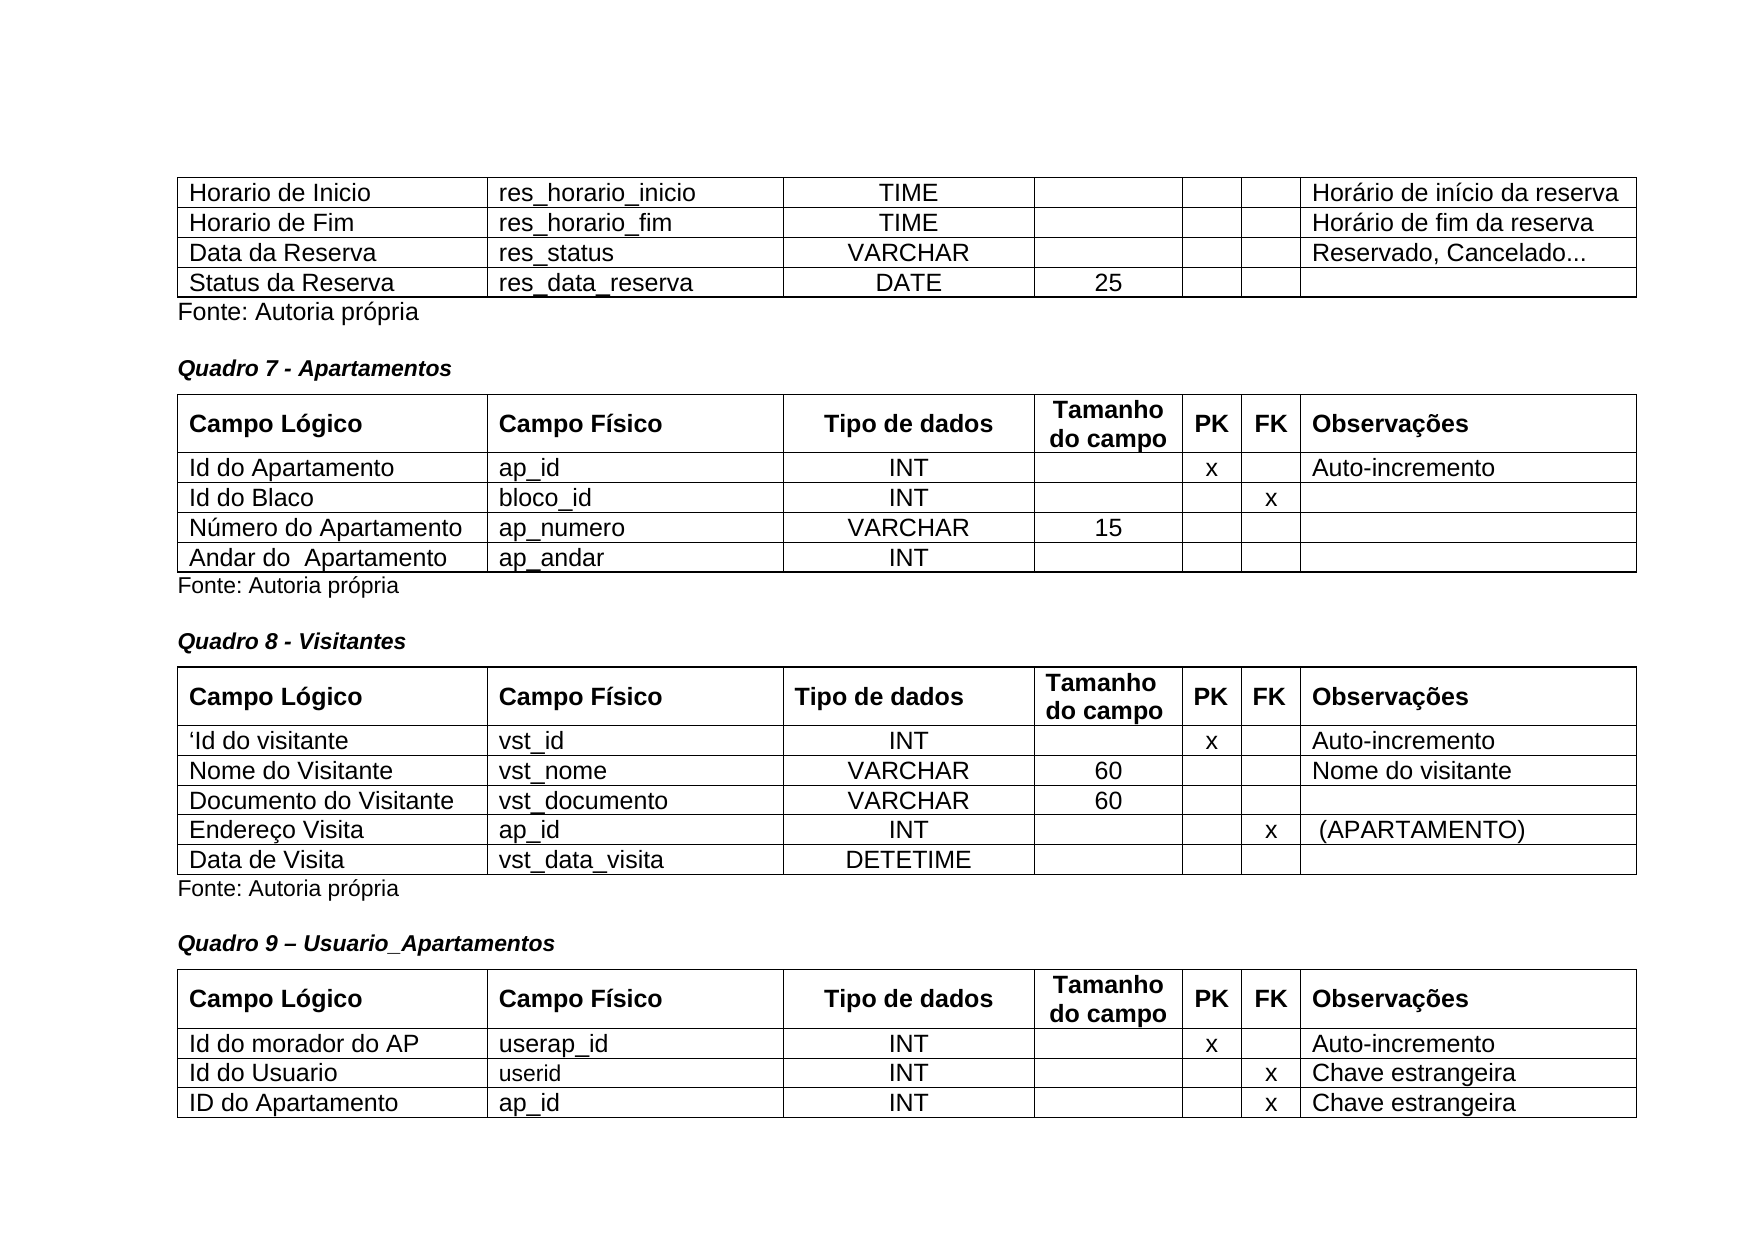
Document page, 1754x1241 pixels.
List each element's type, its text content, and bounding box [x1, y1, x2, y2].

table_cell ap_id [488, 815, 783, 844]
table_cell VARCHAR [784, 238, 1034, 267]
table_cell vst_id [488, 726, 783, 755]
table_cell INT [784, 1059, 1034, 1087]
table_cell TIME [784, 208, 1034, 237]
table_cell [1242, 726, 1300, 755]
table_cell (APARTAMENTO) [1301, 815, 1636, 844]
table_cell Id do Blaco [178, 483, 487, 512]
table_cell TIME [784, 178, 1034, 207]
table_header PK [1183, 970, 1241, 1028]
table_cell [1301, 483, 1636, 512]
table_cell [1035, 178, 1182, 207]
text Quadro 7 - Apartamentos [177, 355, 1636, 381]
table_cell [1242, 845, 1300, 874]
table_cell [1035, 208, 1182, 237]
table_cell Chave estrangeira [1301, 1059, 1636, 1087]
table_header Tamanho do campo [1035, 970, 1182, 1028]
table_header FK [1242, 970, 1300, 1028]
table_cell Horário de fim da reserva [1301, 208, 1636, 237]
table_header Campo Físico [488, 395, 783, 452]
table_cell Chave estrangeira [1301, 1088, 1636, 1117]
table_cell ap_numero [488, 513, 783, 542]
table_cell x [1242, 1059, 1300, 1087]
table_header Tipo de dados [784, 395, 1034, 452]
table_cell DETETIME [784, 845, 1034, 874]
table_cell [1301, 513, 1636, 542]
table_cell ap_id [488, 453, 783, 482]
table_cell [1183, 483, 1241, 512]
table_cell Andar do Apartamento [178, 543, 487, 571]
table_cell [1183, 756, 1241, 784]
table_cell Número do Apartamento [178, 513, 487, 542]
table_cell Nome do visitante [1301, 756, 1636, 784]
table_cell [1035, 1029, 1182, 1057]
text Quadro 9 – Usuario_Apartamentos [177, 930, 1636, 957]
table_cell bloco_id [488, 483, 783, 512]
table_cell [1035, 726, 1182, 755]
table_cell vst_documento [488, 786, 783, 814]
table_cell Data de Visita [178, 845, 487, 874]
text Quadro 8 - Visitantes [177, 628, 1636, 654]
table_cell [1035, 1059, 1182, 1087]
table_cell [1242, 268, 1300, 296]
table_cell Auto-incremento [1301, 726, 1636, 755]
table_cell userid [488, 1059, 783, 1087]
table_cell 60 [1035, 786, 1182, 814]
table_header Observações [1301, 668, 1636, 725]
table_cell 25 [1035, 268, 1182, 296]
table_header PK [1183, 395, 1241, 452]
table_cell [1183, 238, 1241, 267]
table_cell Status da Reserva [178, 268, 487, 296]
table_header FK [1242, 668, 1300, 725]
table_cell ‘Id do visitante [178, 726, 487, 755]
table_cell [1301, 543, 1636, 571]
table_cell [1183, 1059, 1241, 1087]
table_cell res_horario_fim [488, 208, 783, 237]
table_header Campo Lógico [178, 395, 487, 452]
table_cell [1183, 208, 1241, 237]
table_cell [1301, 845, 1636, 874]
table_cell VARCHAR [784, 756, 1034, 784]
table_cell INT [784, 1029, 1034, 1057]
table_cell 15 [1035, 513, 1182, 542]
table_cell VARCHAR [784, 513, 1034, 542]
table_cell Endereço Visita [178, 815, 487, 844]
table_cell x [1183, 726, 1241, 755]
table_cell [1242, 1029, 1300, 1057]
table_cell [1183, 543, 1241, 571]
table_cell [1242, 238, 1300, 267]
table_cell 60 [1035, 756, 1182, 784]
table_cell [1301, 268, 1636, 296]
table_cell Horario de Fim [178, 208, 487, 237]
table_cell [1035, 1088, 1182, 1117]
table_cell Id do Apartamento [178, 453, 487, 482]
table_cell x [1242, 1088, 1300, 1117]
table_cell VARCHAR [784, 786, 1034, 814]
table_cell INT [784, 453, 1034, 482]
table_cell [1183, 268, 1241, 296]
table_cell [1035, 543, 1182, 571]
table_cell INT [784, 815, 1034, 844]
table_cell Data da Reserva [178, 238, 487, 267]
table_cell [1035, 815, 1182, 844]
table_cell ID do Apartamento [178, 1088, 487, 1117]
table_cell ap_id [488, 1088, 783, 1117]
table_cell [1183, 1088, 1241, 1117]
table_cell [1183, 786, 1241, 814]
table_cell Horário de início da reserva [1301, 178, 1636, 207]
table_cell [1242, 208, 1300, 237]
table_cell [1035, 238, 1182, 267]
text Fonte: Autoria própria [177, 573, 1636, 599]
table_cell Documento do Visitante [178, 786, 487, 814]
table_header Tipo de dados [784, 668, 1034, 725]
table_cell [1242, 756, 1300, 784]
table_cell [1183, 845, 1241, 874]
table_cell [1301, 786, 1636, 814]
table_cell [1035, 453, 1182, 482]
table_cell [1242, 453, 1300, 482]
table_cell [1242, 543, 1300, 571]
table_header Campo Físico [488, 668, 783, 725]
table_cell Reservado, Cancelado... [1301, 238, 1636, 267]
table_header Observações [1301, 395, 1636, 452]
table_cell INT [784, 543, 1034, 571]
table_header PK [1183, 668, 1241, 725]
table_cell [1183, 178, 1241, 207]
table_header Campo Físico [488, 970, 783, 1028]
table_cell Id do morador do AP [178, 1029, 487, 1057]
table_header Tipo de dados [784, 970, 1034, 1028]
table_header Campo Lógico [178, 668, 487, 725]
table_cell x [1242, 483, 1300, 512]
table_cell INT [784, 726, 1034, 755]
table_cell Horario de Inicio [178, 178, 487, 207]
table_cell ap_andar [488, 543, 783, 571]
table_cell res_horario_inicio [488, 178, 783, 207]
table_cell Auto-incremento [1301, 1029, 1636, 1057]
table_cell userap_id [488, 1029, 783, 1057]
table_cell DATE [784, 268, 1034, 296]
table_cell [1242, 786, 1300, 814]
table_cell x [1183, 453, 1241, 482]
table_header FK [1242, 395, 1300, 452]
table_cell x [1183, 1029, 1241, 1057]
table_cell [1242, 178, 1300, 207]
table_cell [1035, 845, 1182, 874]
table_cell Nome do Visitante [178, 756, 487, 784]
table_cell Id do Usuario [178, 1059, 487, 1087]
table_header Tamanho do campo [1035, 668, 1182, 725]
table_header Tamanho do campo [1035, 395, 1182, 452]
table_cell [1242, 513, 1300, 542]
table_cell Auto-incremento [1301, 453, 1636, 482]
table_cell [1183, 513, 1241, 542]
table_cell vst_nome [488, 756, 783, 784]
table_cell vst_data_visita [488, 845, 783, 874]
table_cell [1035, 483, 1182, 512]
text Fonte: Autoria própria [177, 875, 1636, 901]
table_cell INT [784, 483, 1034, 512]
table_header Observações [1301, 970, 1636, 1028]
table_header Campo Lógico [178, 970, 487, 1028]
table_cell INT [784, 1088, 1034, 1117]
table_cell x [1242, 815, 1300, 844]
table_cell res_status [488, 238, 783, 267]
text Fonte: Autoria própria [177, 298, 1636, 326]
table_cell [1183, 815, 1241, 844]
table_cell res_data_reserva [488, 268, 783, 296]
